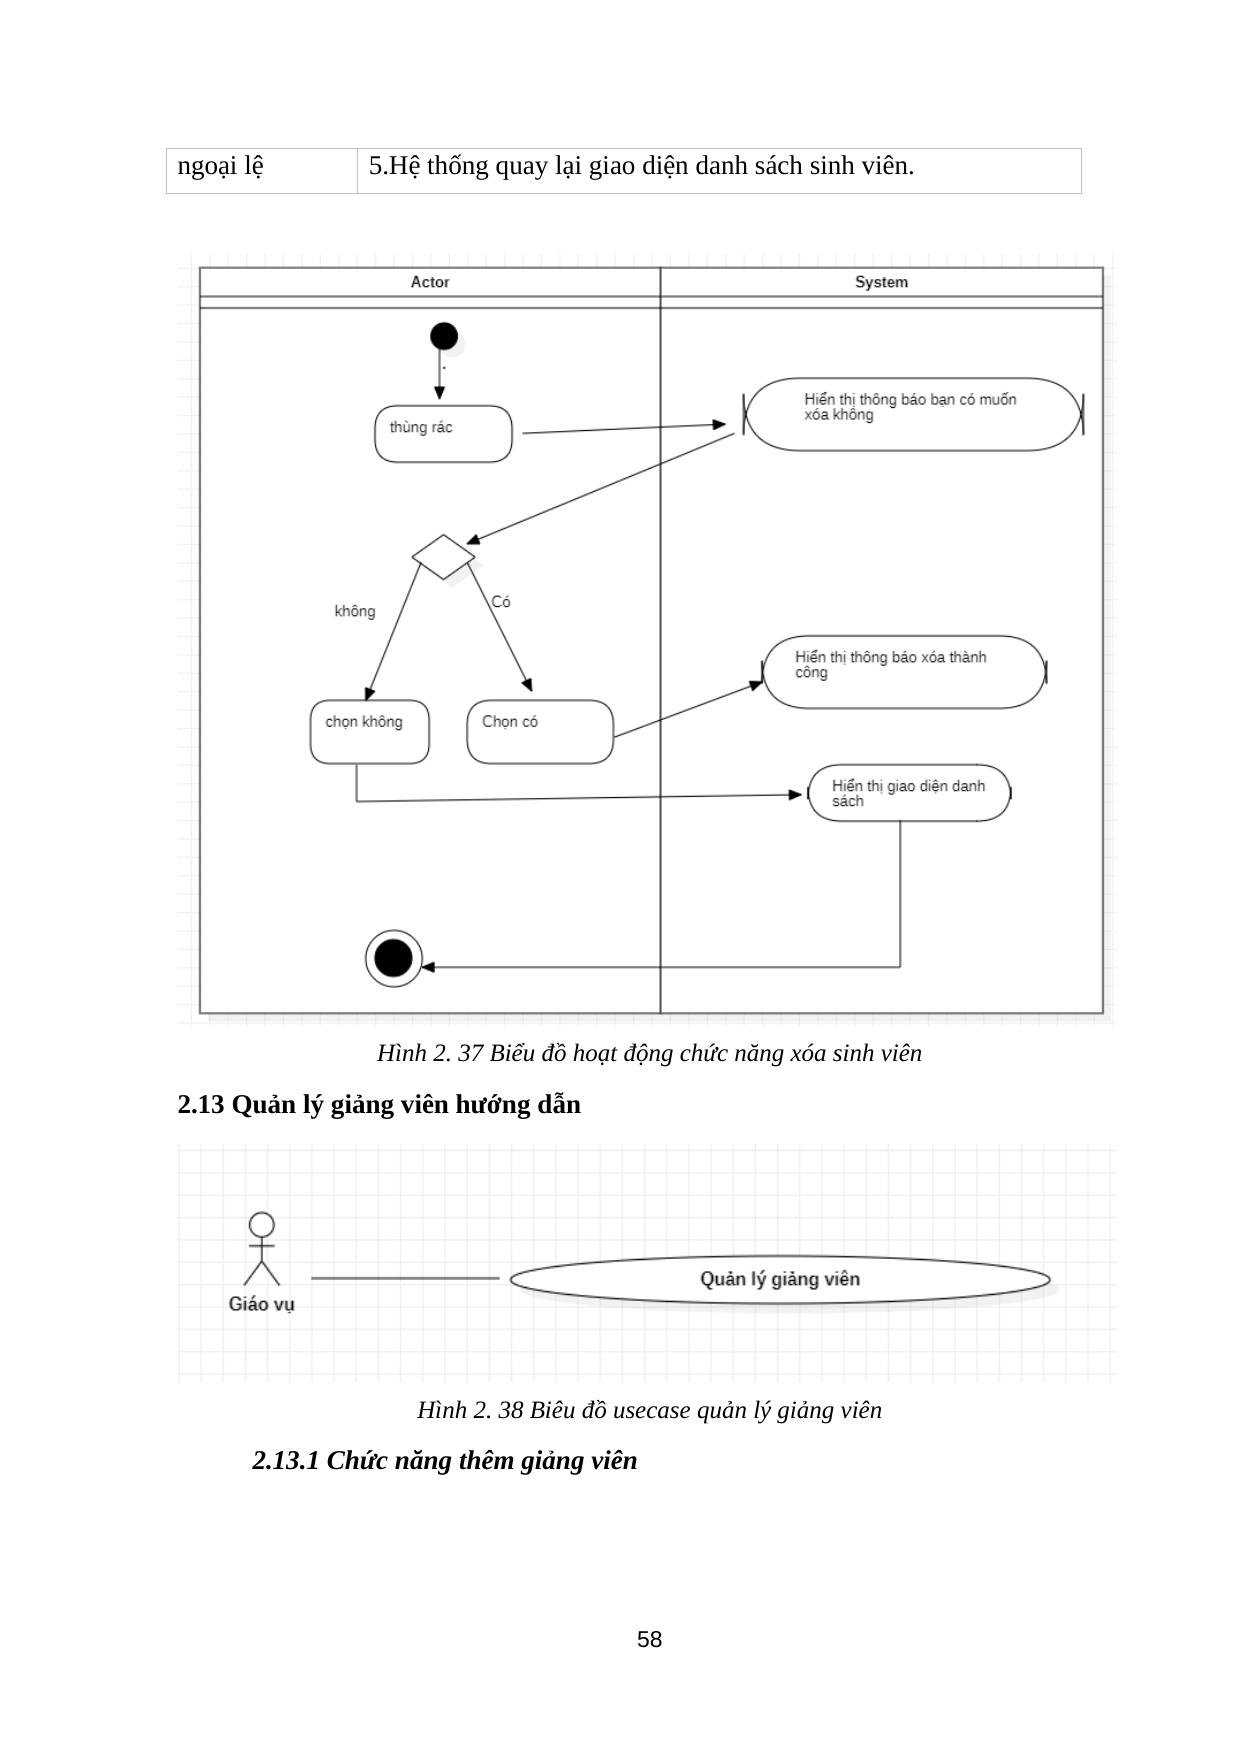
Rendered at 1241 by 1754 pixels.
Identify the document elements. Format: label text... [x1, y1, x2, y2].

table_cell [358, 149, 1081, 193]
text Hình 2. 37 Biểu đồ hoạt động chức năng xóa sinh viên [177, 1038, 1122, 1067]
subtitle 2.13.1 Chức năng thêm giảng viên [177, 1444, 1122, 1475]
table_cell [167, 149, 357, 193]
subtitle 2.13 Quản lý giảng viên hướng dẫn [177, 1088, 1122, 1119]
picture [177, 1144, 1118, 1382]
picture [177, 254, 1118, 1026]
